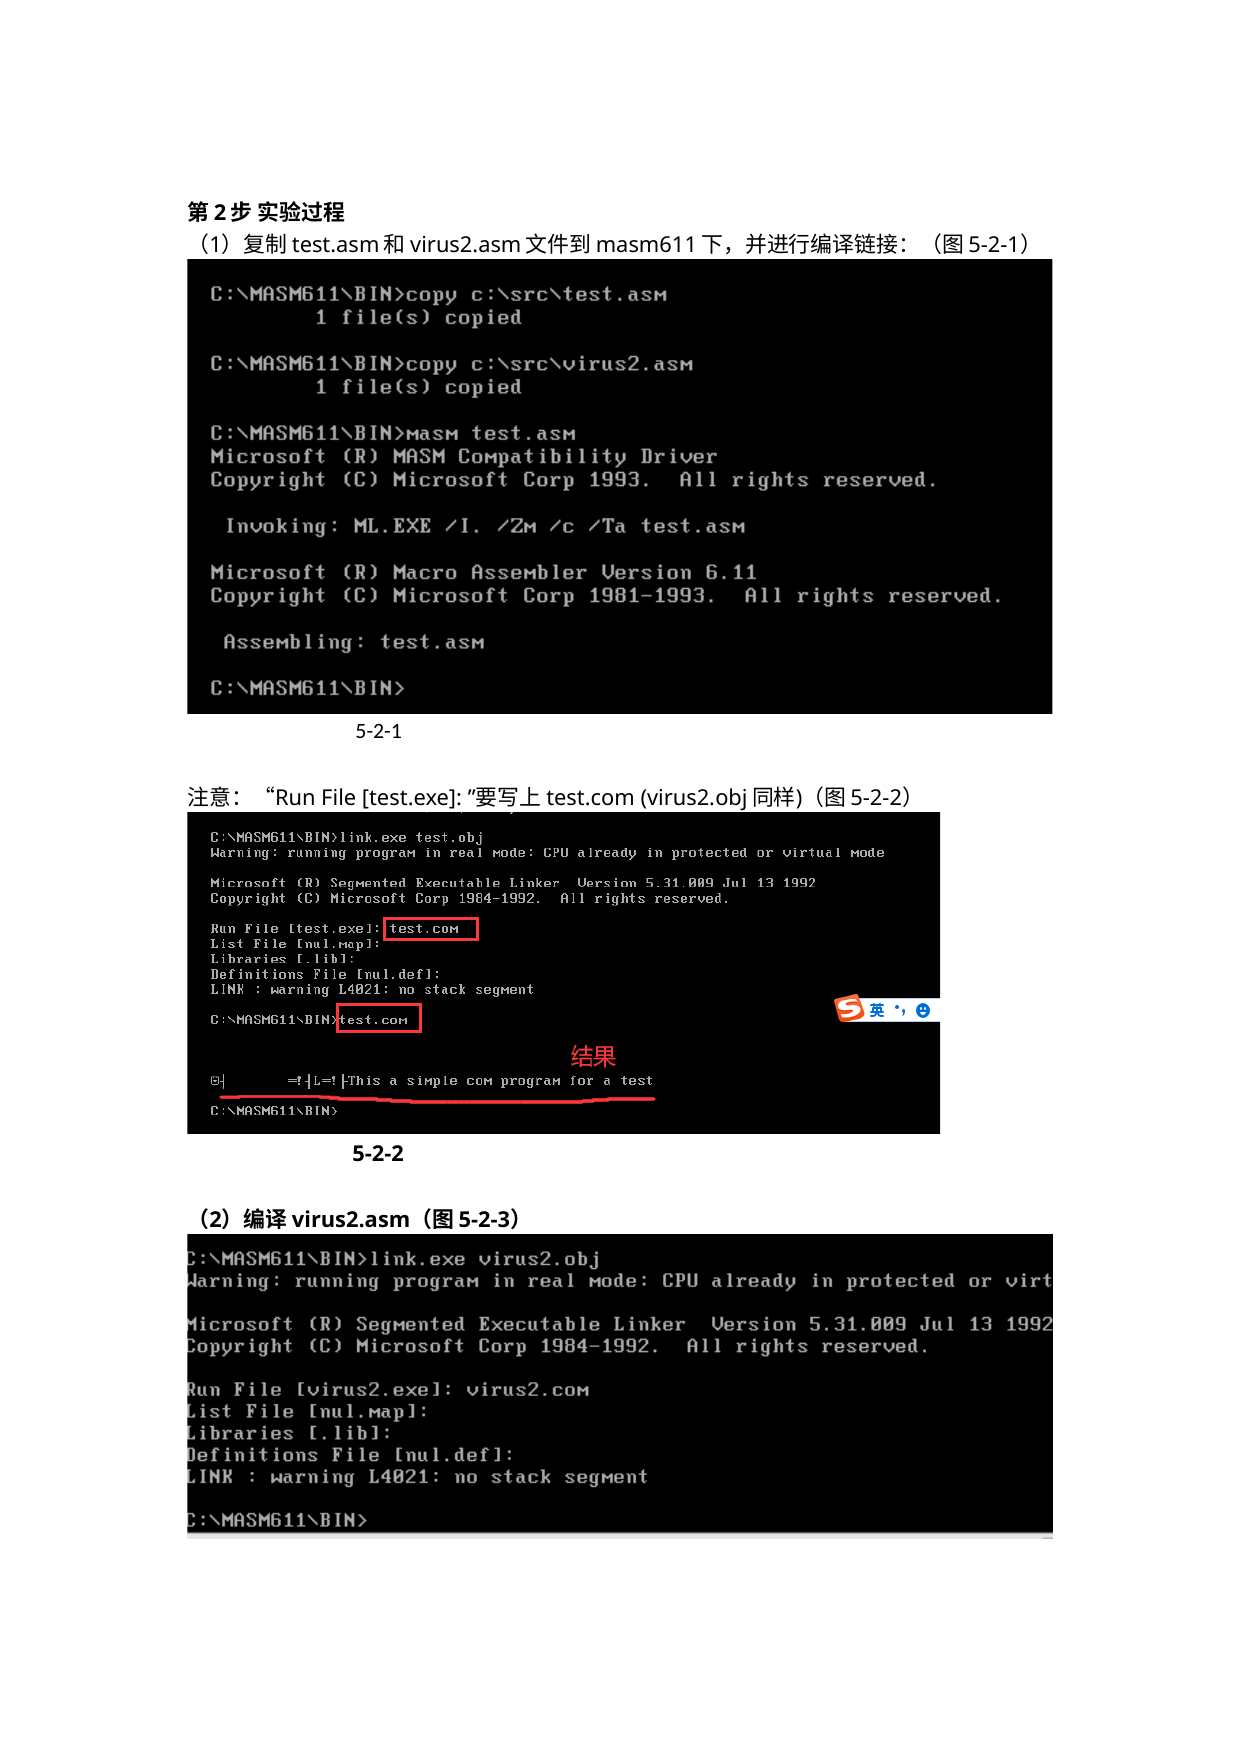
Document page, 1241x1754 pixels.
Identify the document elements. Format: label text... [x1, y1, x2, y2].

text 注意：“Run File [test.exe]: ”要写上 test.com (virus2.obj同样)（图5-2-2） [187, 779, 1053, 812]
picture [187, 259, 1053, 714]
text 第2步 实验过程 [187, 194, 1053, 227]
text 5-2-1 [187, 714, 1053, 747]
text （1）复制test.asm和virus2.asm文件到masm611下，并进行编译链接：（图5-2-1） [187, 227, 1053, 259]
text 5-2-2 [187, 1137, 1053, 1169]
picture [187, 1234, 1053, 1539]
picture [187, 812, 941, 1134]
text （2）编译virus2.asm（图5-2-3） [187, 1202, 1053, 1234]
